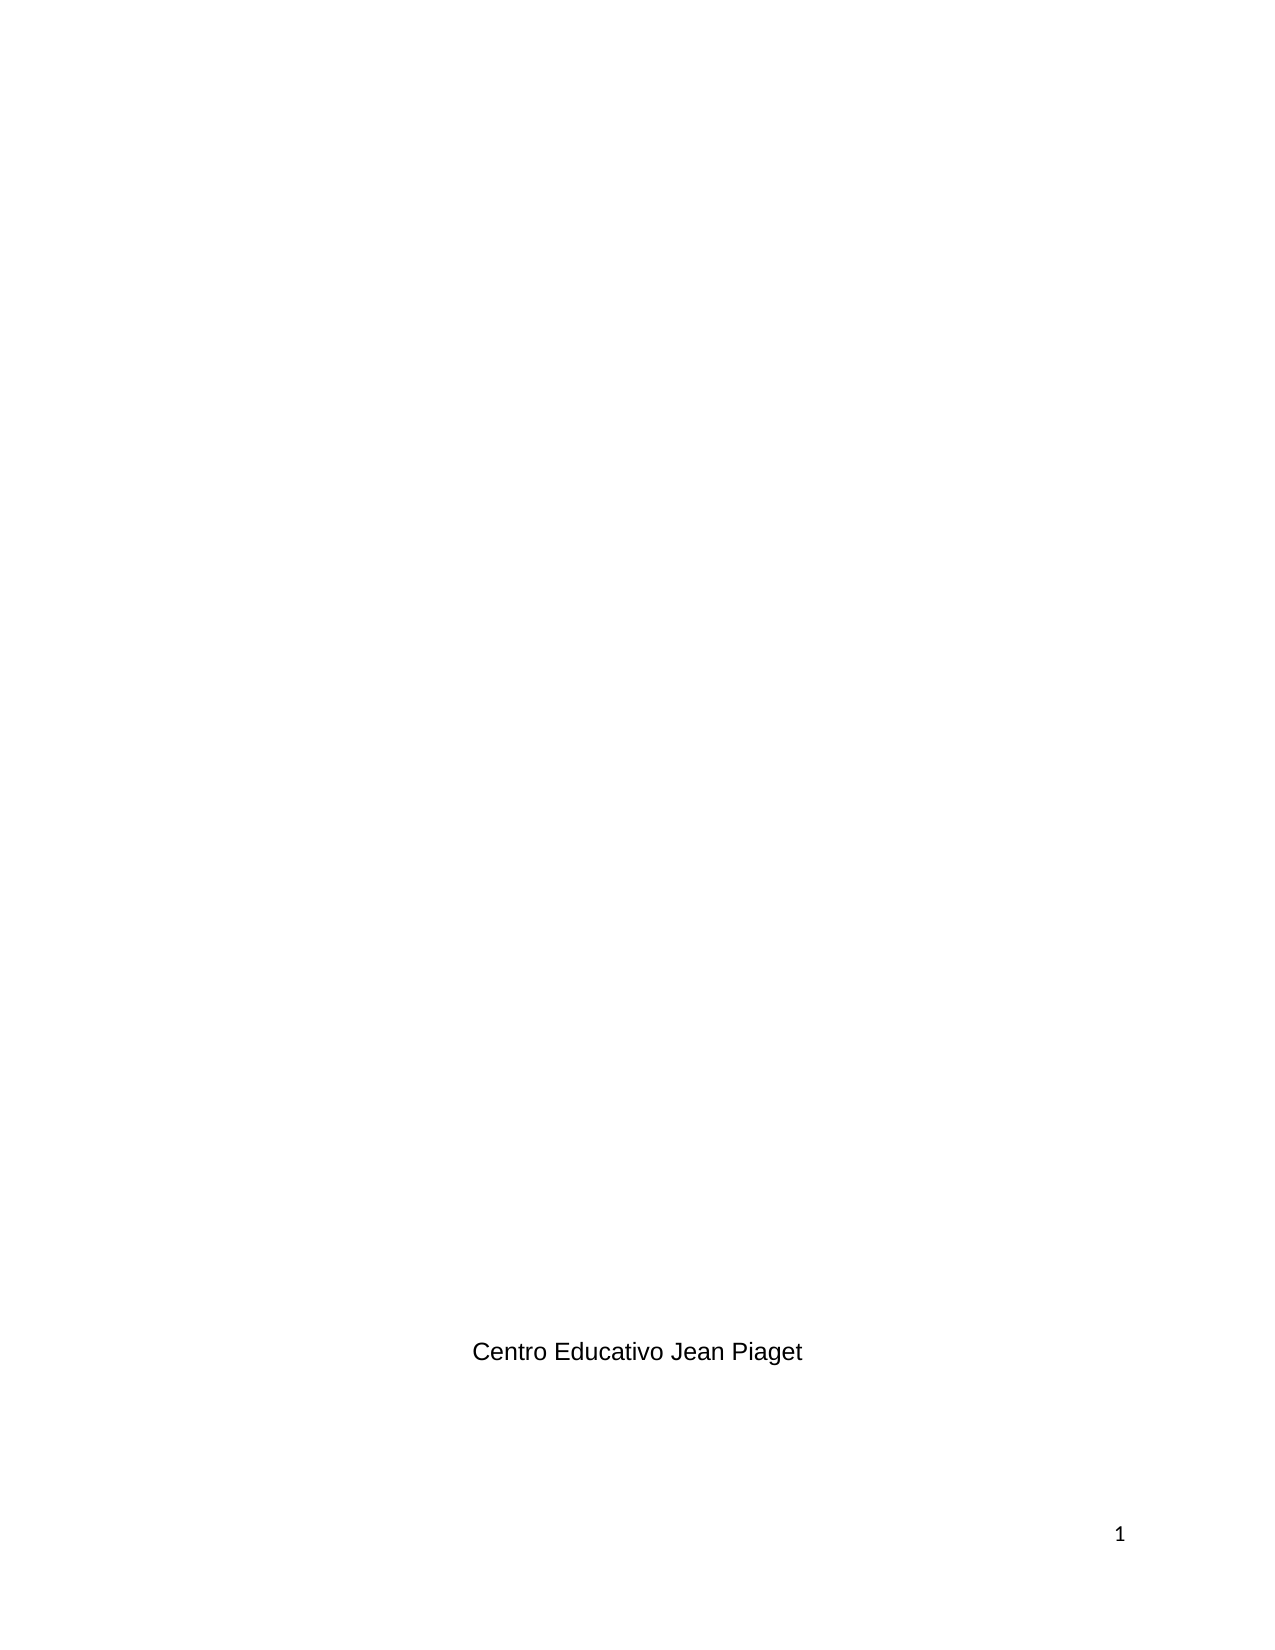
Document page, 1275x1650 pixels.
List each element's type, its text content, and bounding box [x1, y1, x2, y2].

text Centro Educativo Jean Piaget [150, 1337, 1125, 1365]
